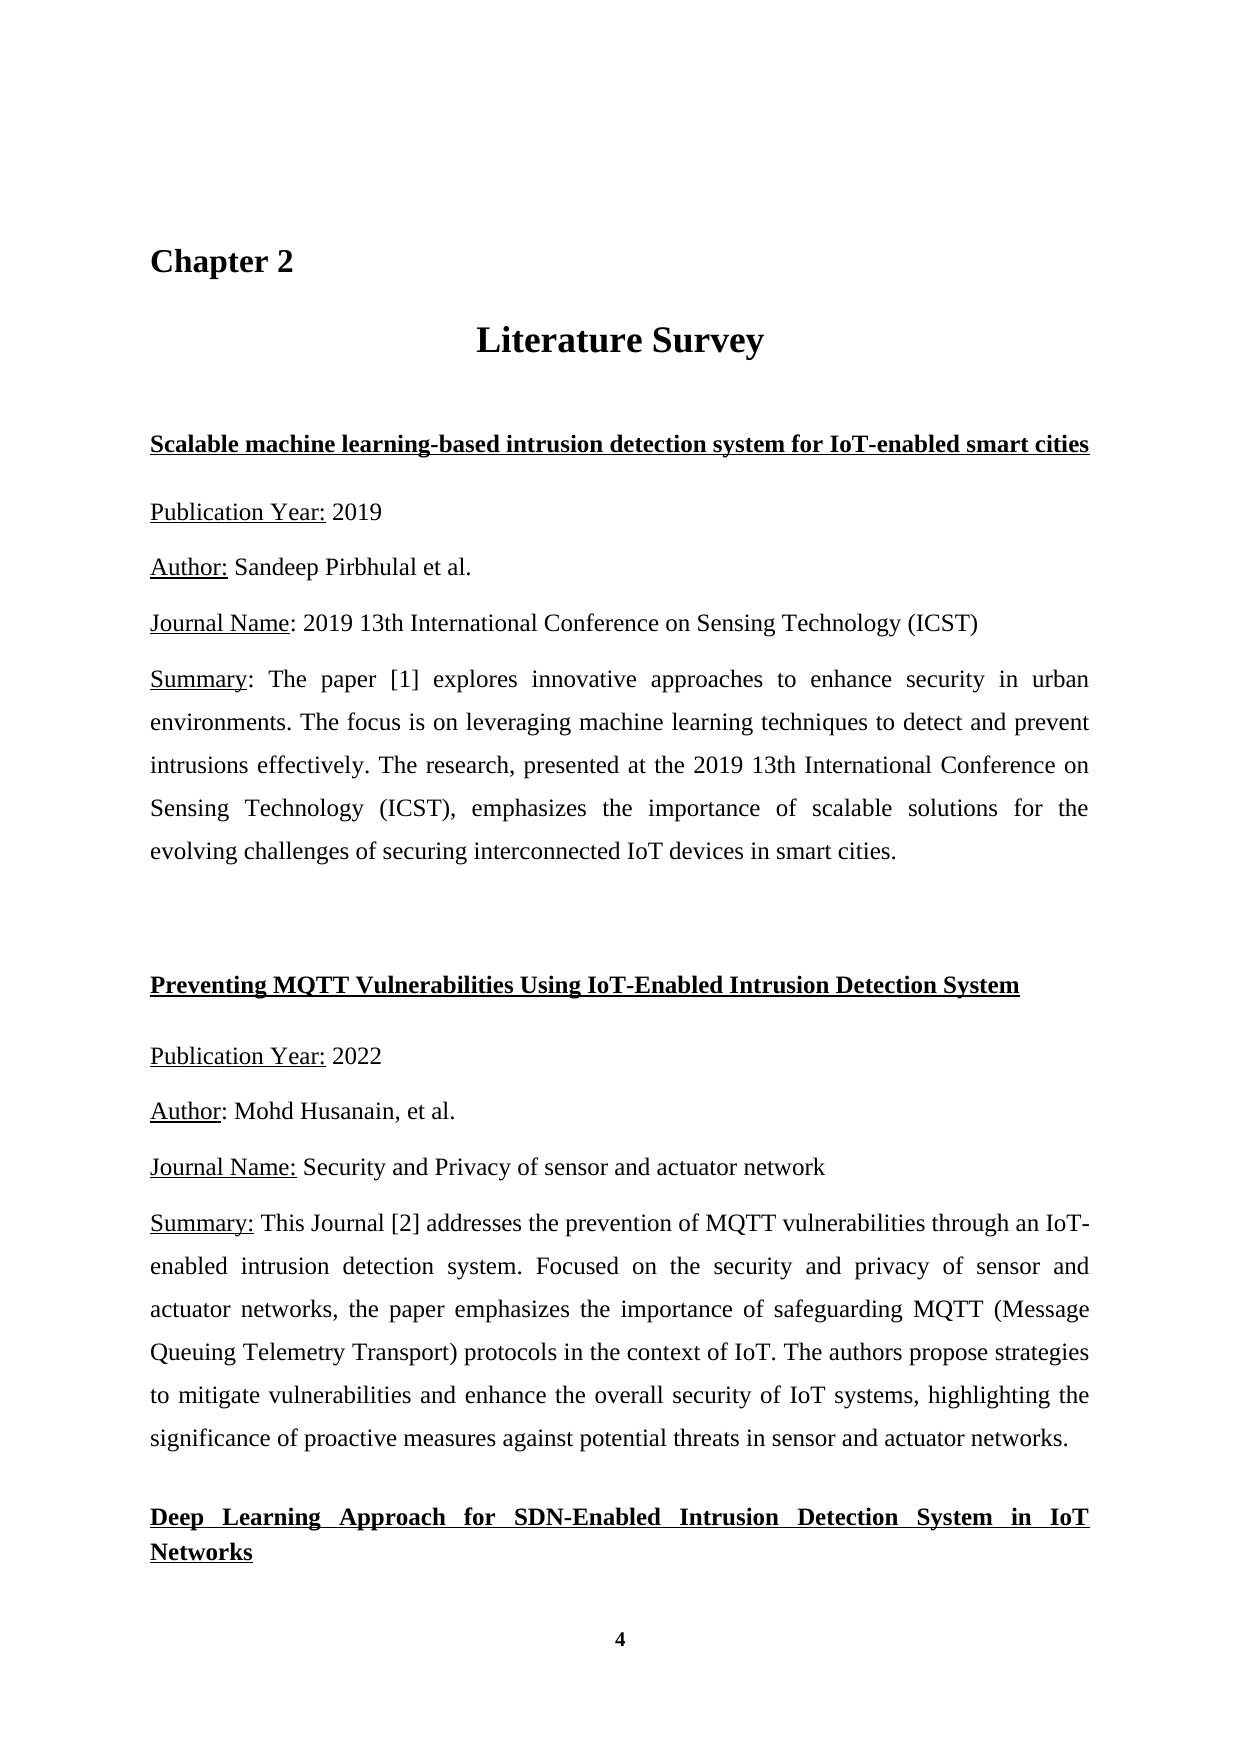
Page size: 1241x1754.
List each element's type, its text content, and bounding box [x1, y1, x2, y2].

subtitle Deep Learning Approach for SDN-Enabled Intrusion Detection System in IoT Networks [150, 1502, 1090, 1527]
text Summary: The paper [1] explores innovative approaches to enhance security in urban environments. The focus is on leveraging machine learning techniques to detect and prevent intrusions effectively. The research, presented at the 2019 13th International Conference on Sensing Technology (ICST), emphasizes the importance of scalable solutions for the evolving challenges of securing interconnected IoT devices in smart cities. [150, 664, 1090, 865]
subtitle Scalable machine learning-based intrusion detection system for IoT-enabled smart cities [150, 429, 1090, 454]
text Literature Survey [150, 317, 1090, 361]
subtitle Preventing MQTT Vulnerabilities Using IoT-Enabled Intrusion Detection System [150, 970, 1090, 999]
text Author: Mohd Husanain, et al. [150, 1096, 1090, 1125]
text Publication Year: 2019 [150, 497, 1090, 526]
text Author: Sandeep Pirbhulal et al. [150, 552, 1090, 581]
text Summary: This Journal [2] addresses the prevention of MQTT vulnerabilities through an IoT-enabled intrusion detection system. Focused on the security and privacy of sensor and actuator networks, the paper emphasizes the importance of safeguarding MQTT (Message Queuing Telemetry Transport) protocols in the context of IoT. The authors propose strategies to mitigate vulnerabilities and enhance the overall security of IoT systems, highlighting the significance of proactive measures against potential threats in sensor and actuator networks. [150, 1208, 1090, 1452]
text Journal Name: 2019 13th International Conference on Sensing Technology (ICST) [150, 608, 1090, 637]
text Chapter 2 [150, 241, 1090, 279]
text Journal Name: Security and Privacy of sensor and actuator network [150, 1152, 1090, 1181]
text Publication Year: 2022 [150, 1041, 1090, 1069]
subtitle Deep Learning Approach for SDN-Enabled Intrusion Detection System in IoT Networks [150, 1528, 1090, 1566]
